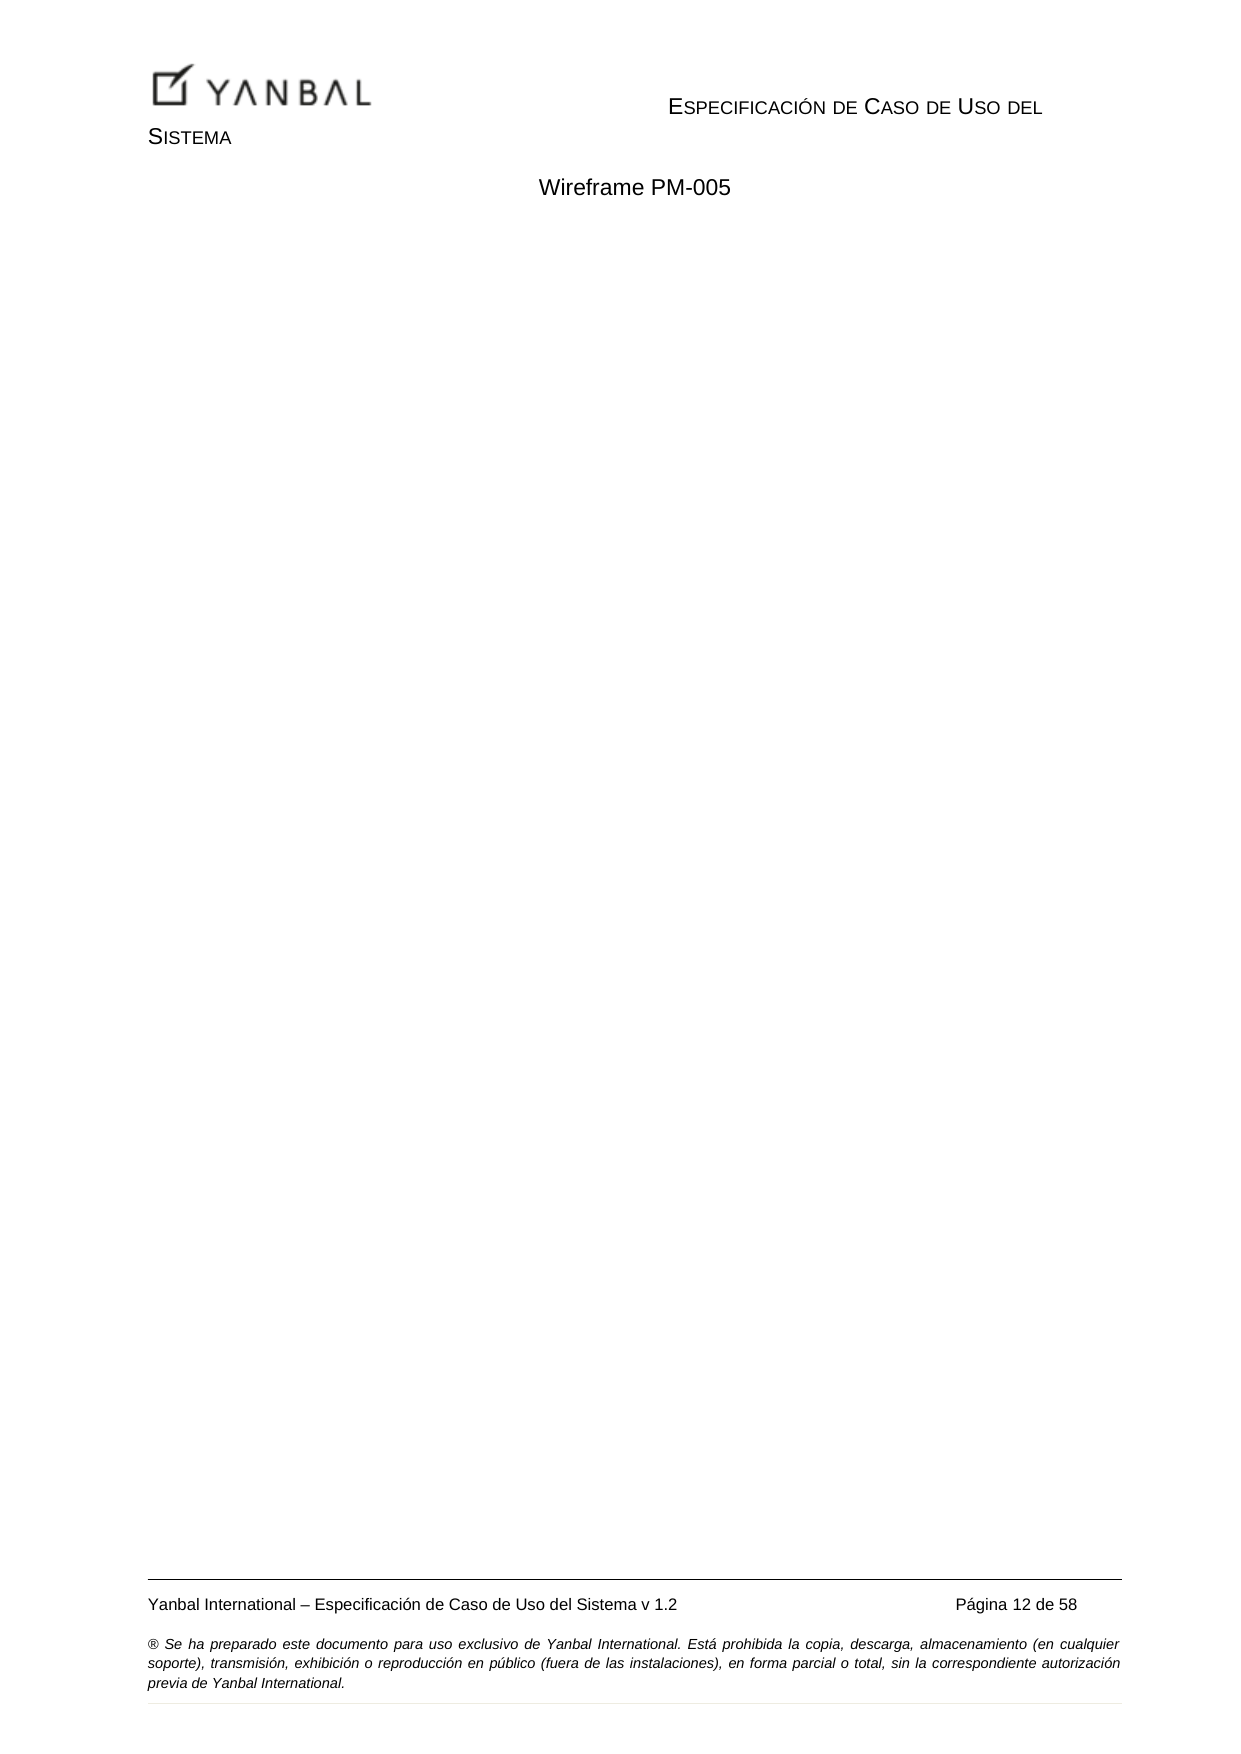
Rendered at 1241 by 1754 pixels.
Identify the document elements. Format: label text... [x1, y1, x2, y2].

picture [147, 58, 376, 115]
text Wireframe PM-005 [148, 174, 1122, 201]
